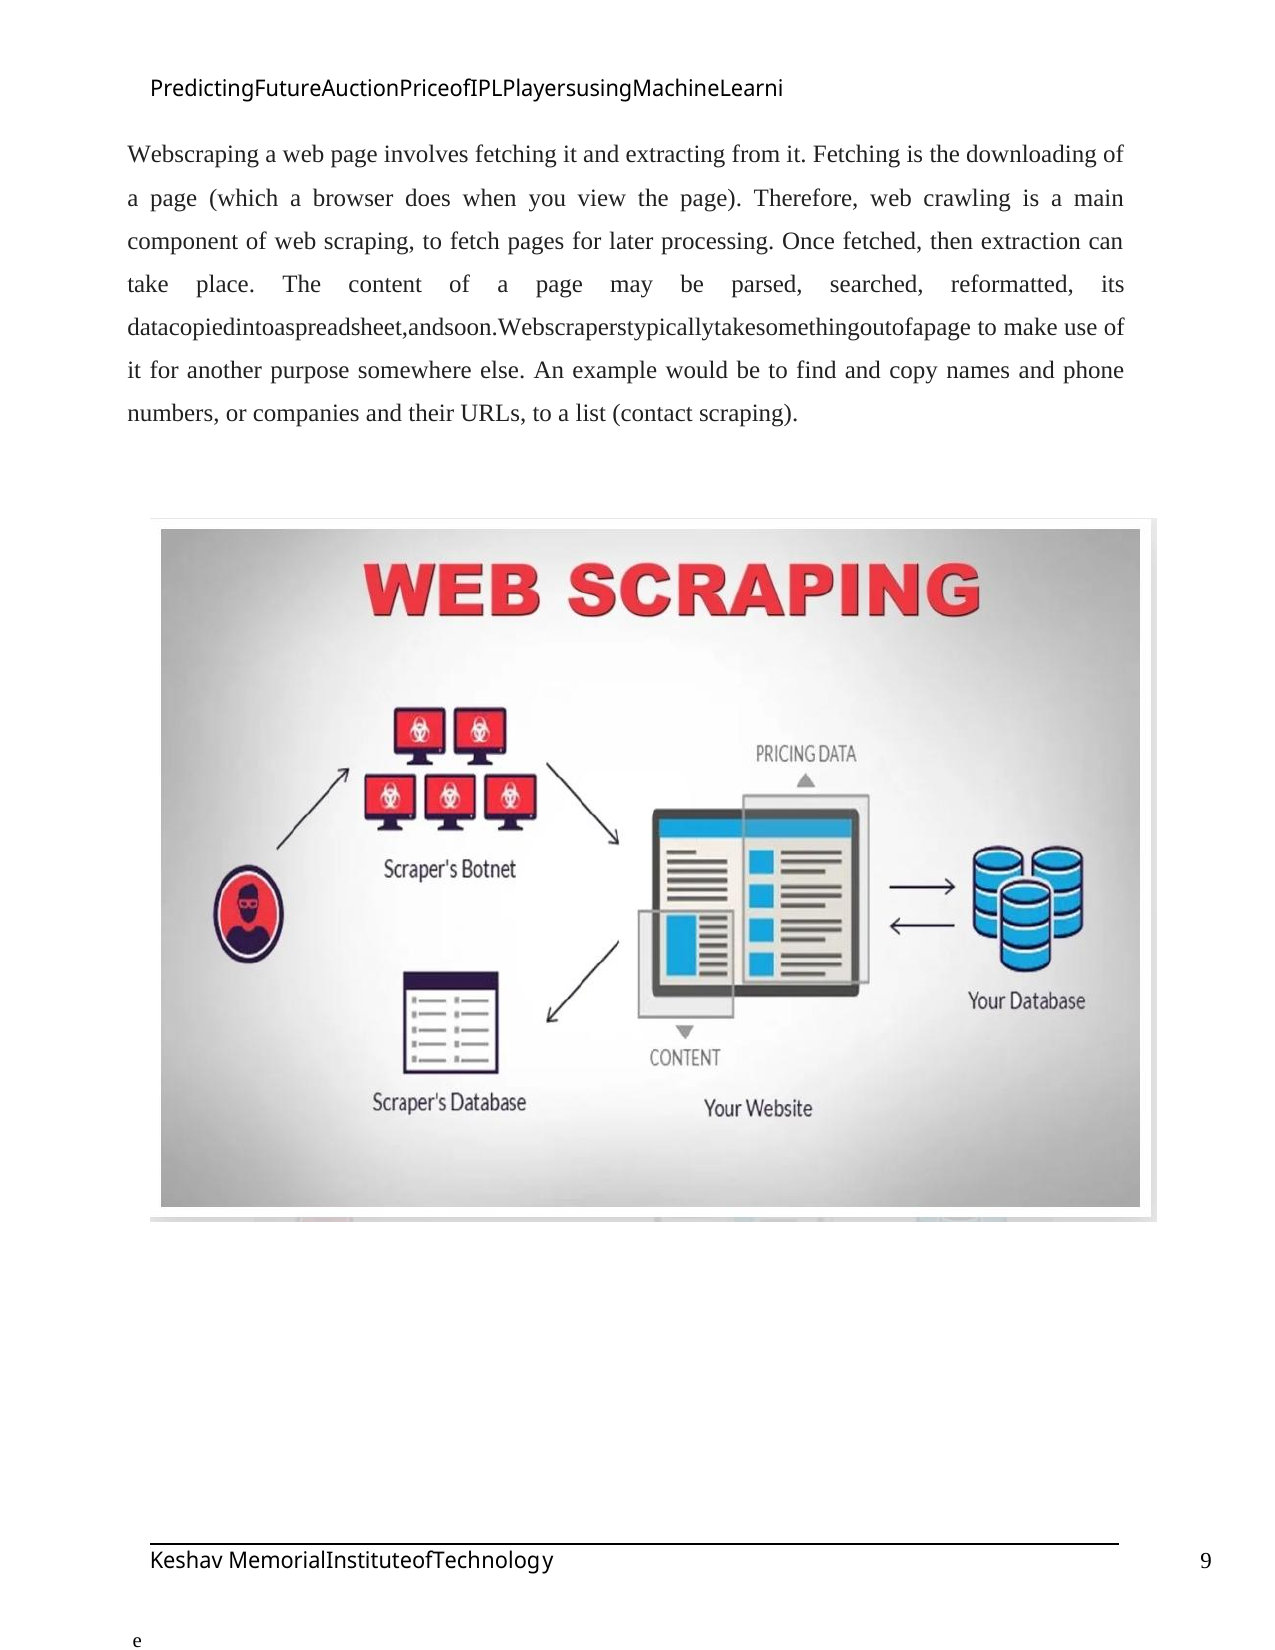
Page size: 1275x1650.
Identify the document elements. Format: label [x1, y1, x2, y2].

picture [150, 518, 1157, 1222]
text [127, 139, 1125, 427]
